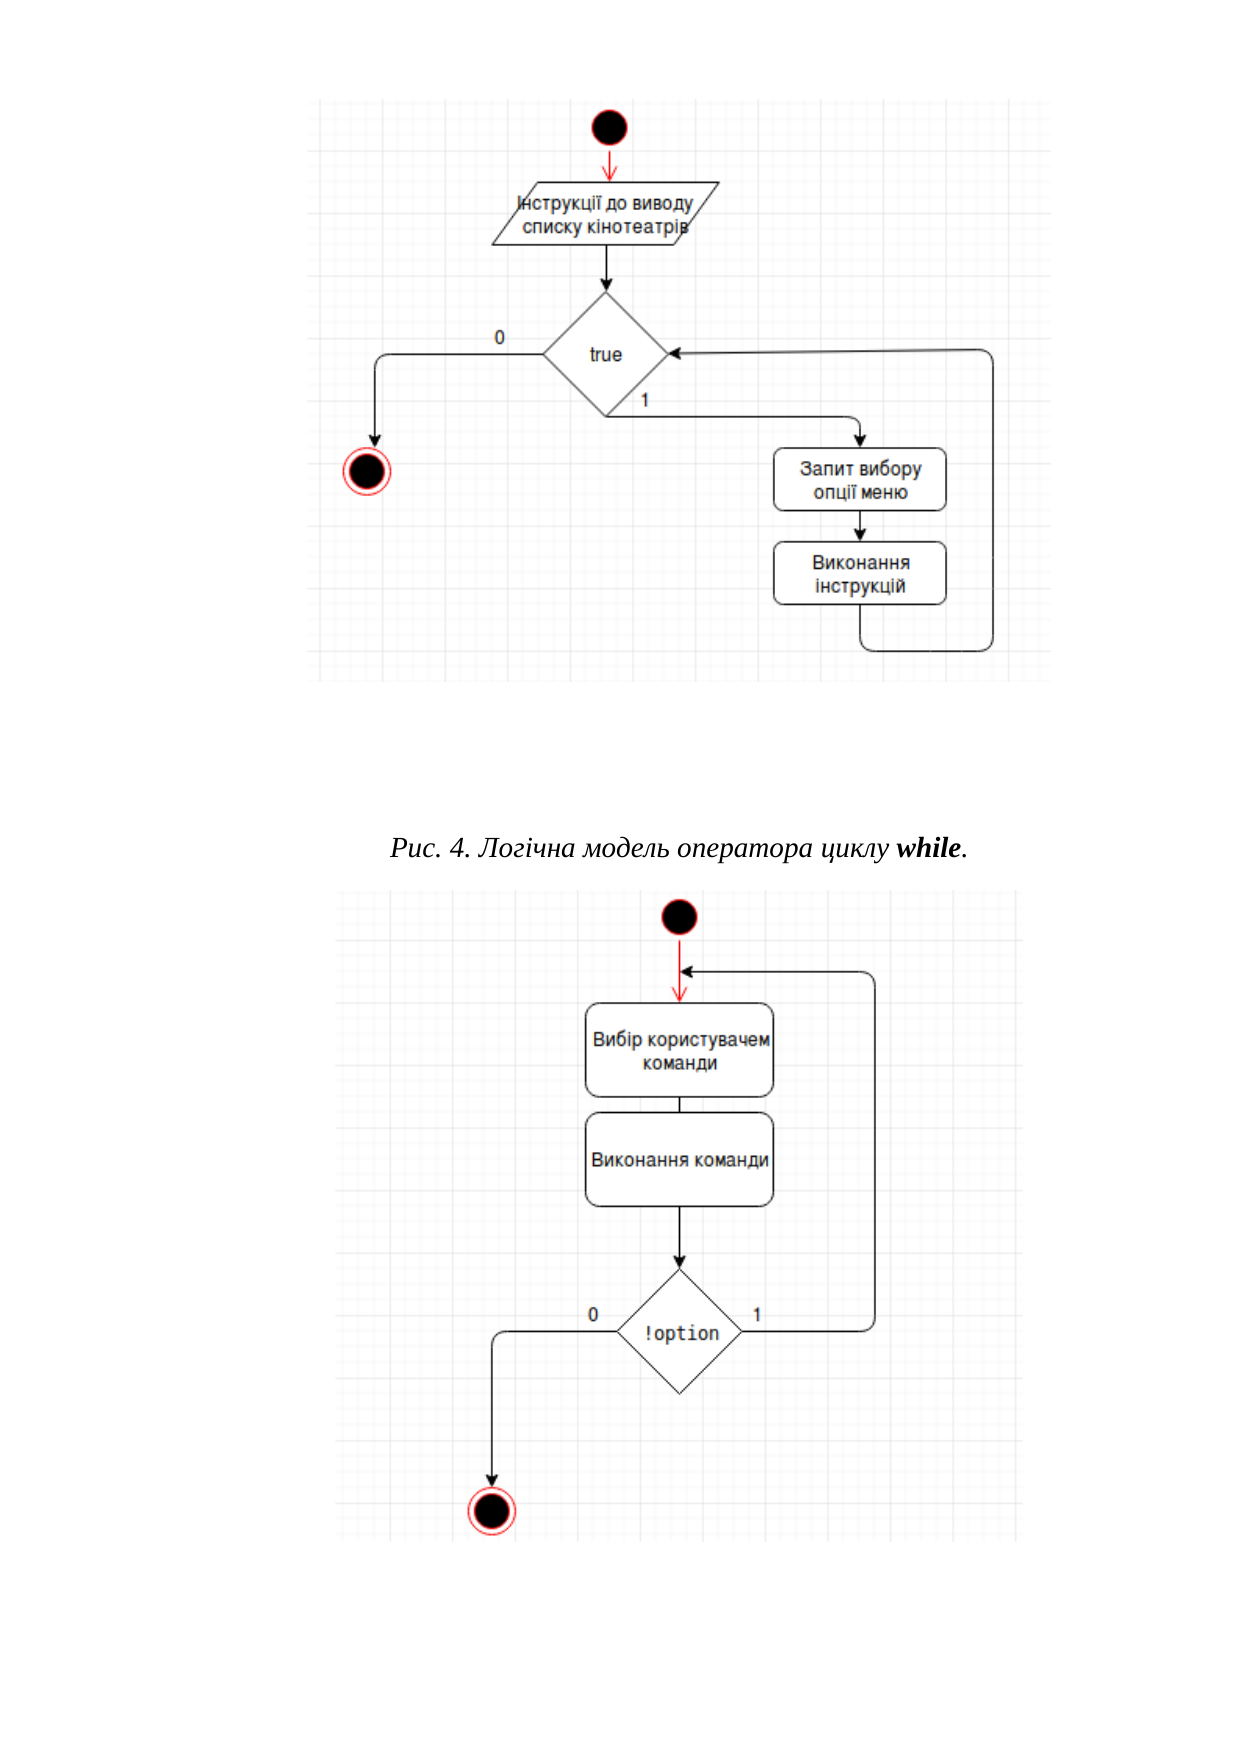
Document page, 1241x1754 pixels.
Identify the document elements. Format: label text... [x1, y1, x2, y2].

picture [335, 890, 1023, 1542]
picture [307, 99, 1052, 682]
text Рис. 4. Логічна модель оператора циклу while. [177, 831, 1181, 864]
